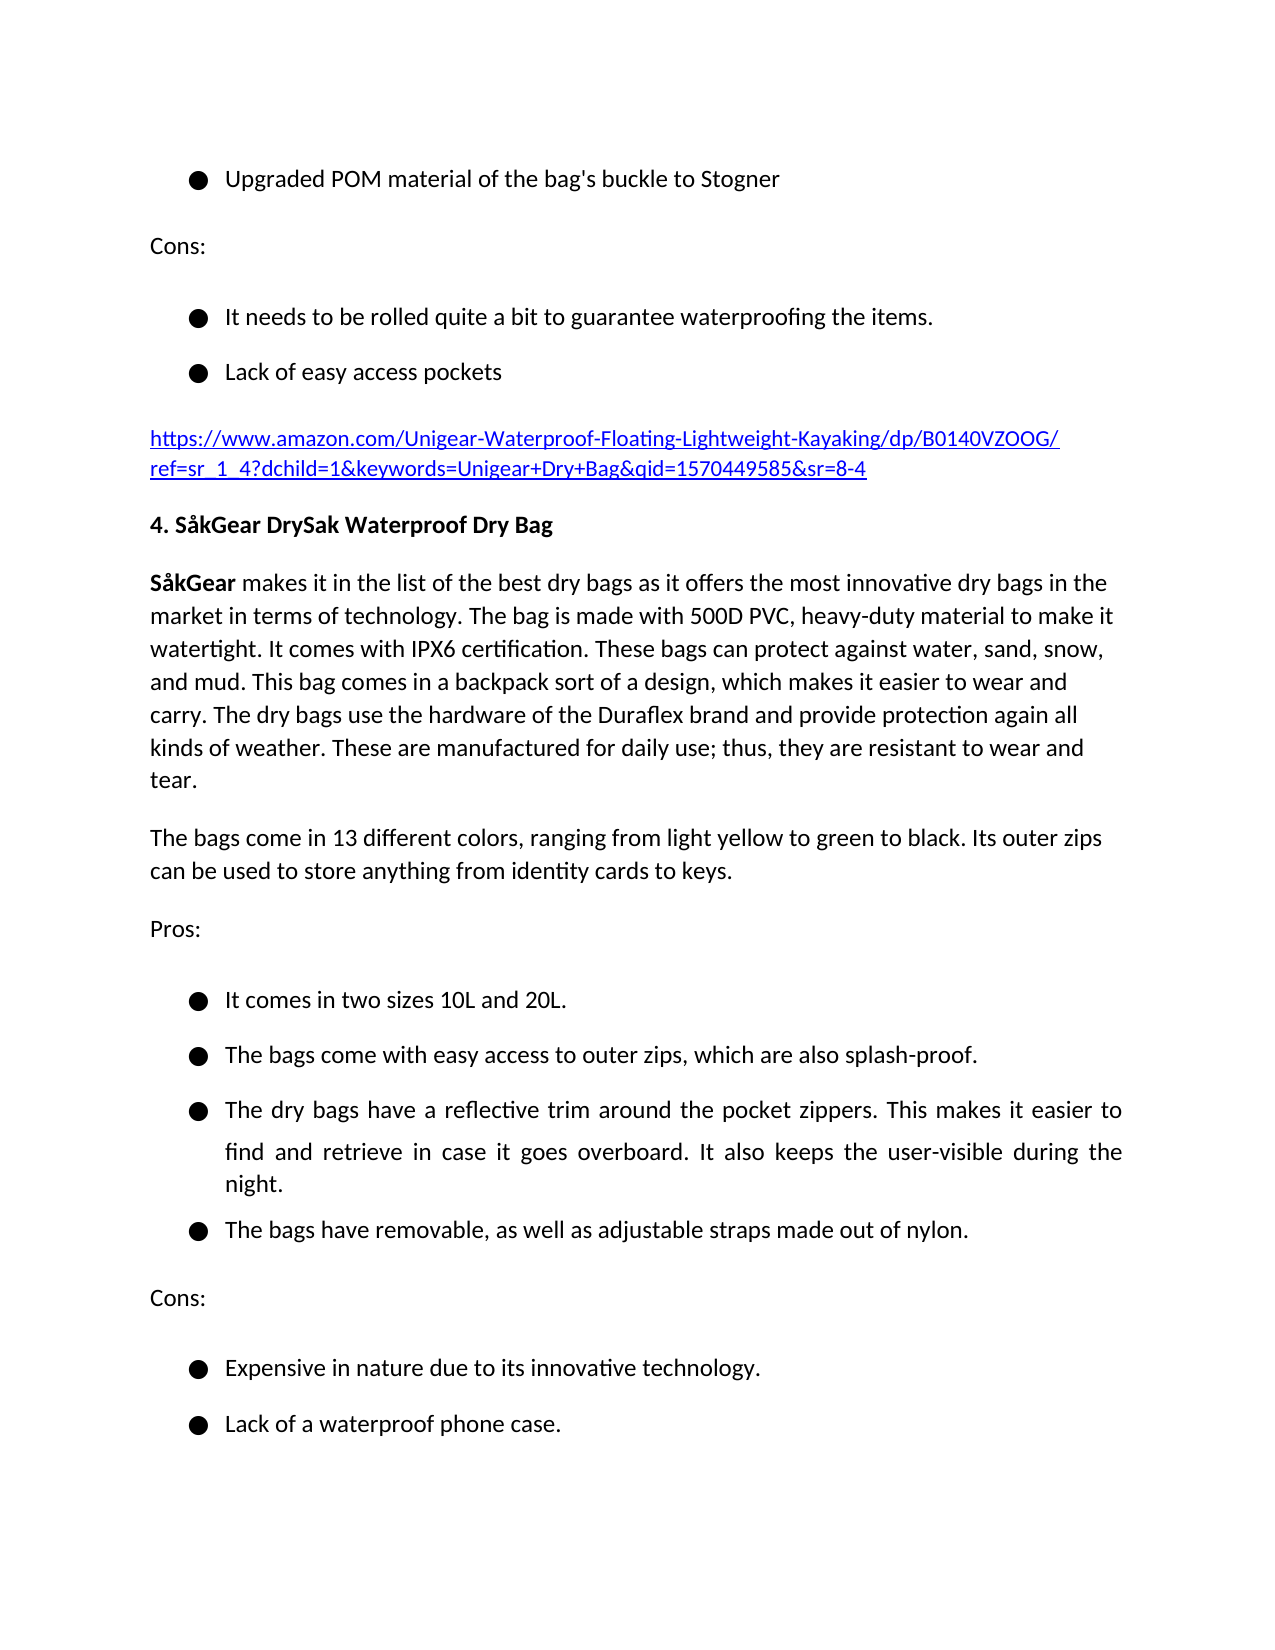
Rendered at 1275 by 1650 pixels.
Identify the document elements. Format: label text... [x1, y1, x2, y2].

text Cons: [150, 230, 1125, 261]
text SåkGear makes it in the list of the best dry bags as it offers the most innovative dry bags in the market in terms of technology. The bag is made with 500D PVC, heavy-duty material to make it watertight. It comes with IPX6 certification. These bags can protect against water, sand, snow, and mud. This bag comes in a backpack sort of a design, which makes it easier to wear and carry. The dry bags use the hardware of the Duraflex brand and provide protection again all kinds of weather. These are manufactured for daily use; thus, they are resistant to wear and tear. [150, 567, 1125, 795]
text https://www.amazon.com/Unigear-Waterproof-Floating-Lightweight-Kayaking/dp/B0140VZOOG/ref=sr_1_4?dchild=1&keywords=Unigear+Dry+Bag&qid=1570449585&sr=8-4 [150, 424, 1125, 482]
list The bags come with easy access to outer zips, which are also splash-proof. [187, 1027, 1125, 1078]
text The bags come in 13 different colors, ranging from light yellow to green to black. Its outer zips can be used to store anything from identity cards to keys. [150, 823, 1125, 886]
text Pros: [150, 913, 1125, 944]
list The bags have removable, as well as adjustable straps made out of nylon. [187, 1201, 1125, 1253]
list It needs to be rolled quite a bit to guarantee waterproofing the items. [187, 288, 1125, 339]
list Upgraded POM material of the bag's buckle to Stogner [187, 150, 1125, 201]
list Expensive in nature due to its innovative technology. [187, 1340, 1125, 1391]
list Lack of easy access pockets [187, 343, 1125, 395]
text 4. SåkGear DrySak Waterproof Dry Bag [150, 509, 1125, 540]
list It comes in two sizes 10L and 20L. [187, 971, 1125, 1023]
list Lack of a waterproof phone case. [187, 1395, 1125, 1446]
list The dry bags have a reflective trim around the pocket zippers. This makes it easier to find and retrieve in case it goes overboard. It also keeps the user-visible during the night. [187, 1082, 1125, 1199]
text Cons: [150, 1282, 1125, 1312]
